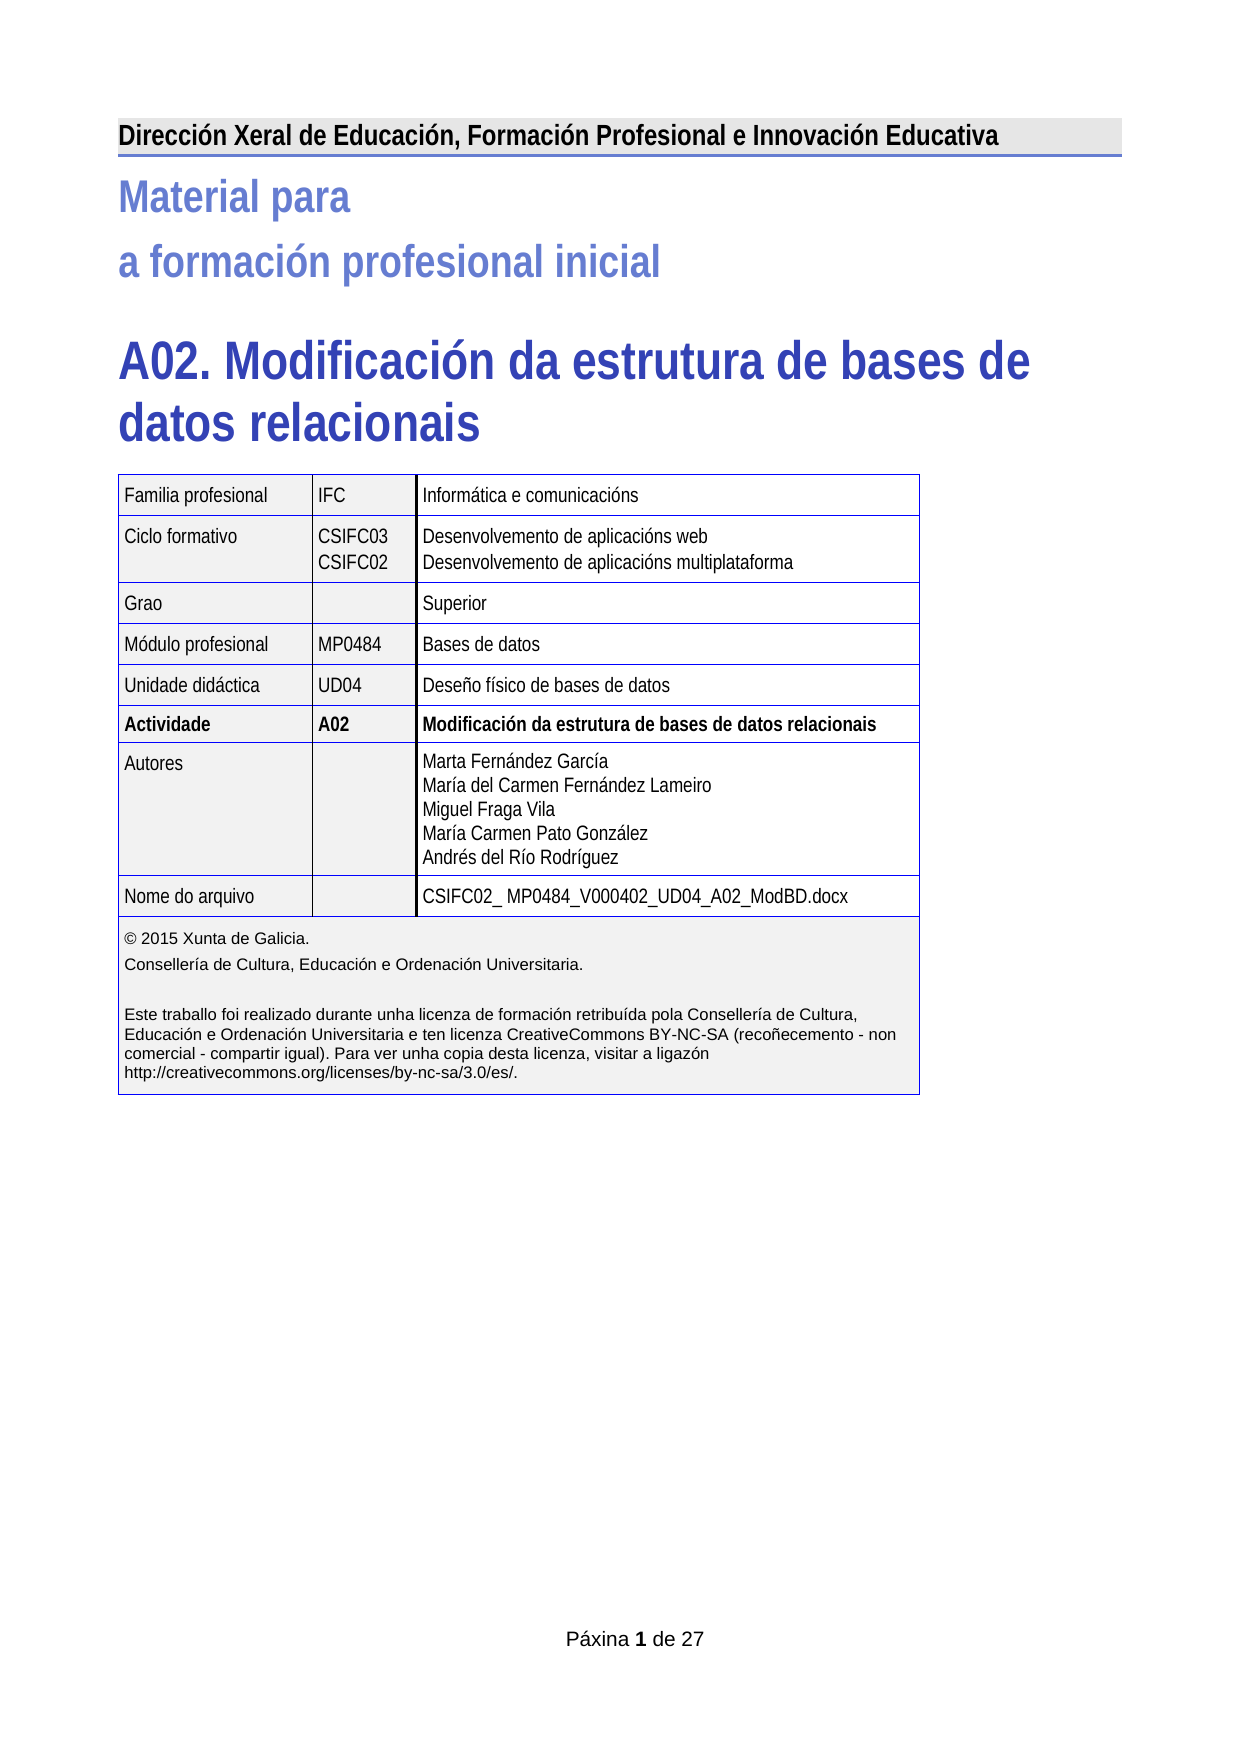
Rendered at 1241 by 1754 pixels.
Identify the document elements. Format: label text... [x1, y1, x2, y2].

table_cell MP0484 [313, 624, 415, 664]
table_header Informática e comunicacións [418, 475, 919, 515]
table_cell Modificación da estrutura de bases de datos relacionais [418, 706, 919, 742]
table_cell Unidade didáctica [119, 665, 312, 705]
table_cell Marta Fernández García María del Carmen Fernández Lameiro Miguel Fraga Vila María Carmen Pato González Andrés del Río Rodríguez [418, 743, 919, 875]
table_cell CSIFC03 CSIFC02 [313, 516, 415, 582]
table_cell Nome do arquivo [119, 876, 312, 916]
table_cell Ciclo formativo [119, 516, 312, 582]
table_cell © 2015 Xunta de Galicia. Consellería de Cultura, Educación e Ordenación Universitaria. Este traballo foi realizado durante unha licenza de formación retribuída pola Consellería de Cultura, Educación e Ordenación Universitaria e ten licenza CreativeCommons BY-NC-SA (recoñecemento - non comercial - compartir igual). Para ver unha copia desta licenza, visitar a ligazón http://creativecommons.org/licenses/by-nc-sa/3.0/es/. [119, 917, 919, 1094]
text a formación profesional inicial [118, 234, 1122, 287]
text Material para [118, 169, 1122, 222]
table_cell Grao [119, 583, 312, 623]
text A02. Modificación da estrutura de bases de datos relacionais [118, 329, 1122, 453]
table_cell Módulo profesional [119, 624, 312, 664]
table_cell Autores [119, 743, 312, 875]
table_header Familia profesional [119, 475, 312, 515]
table_cell Desenvolvemento de aplicacións web Desenvolvemento de aplicacións multiplataforma [418, 516, 919, 582]
table_cell [313, 876, 415, 916]
text Dirección Xeral de Educación, Formación Profesional e Innovación Educativa [118, 118, 1122, 154]
table_cell A02 [313, 706, 415, 742]
table_header IFC [313, 475, 415, 515]
table_cell UD04 [313, 665, 415, 705]
table_cell Actividade [119, 706, 312, 742]
table_cell [313, 743, 415, 875]
table_cell [313, 583, 415, 623]
table_cell Bases de datos [418, 624, 919, 664]
table_cell Superior [418, 583, 919, 623]
table_cell CSIFC02_ MP0484_V000402_UD04_A02_ModBD.docx [418, 876, 919, 916]
table_cell Deseño físico de bases de datos [418, 665, 919, 705]
